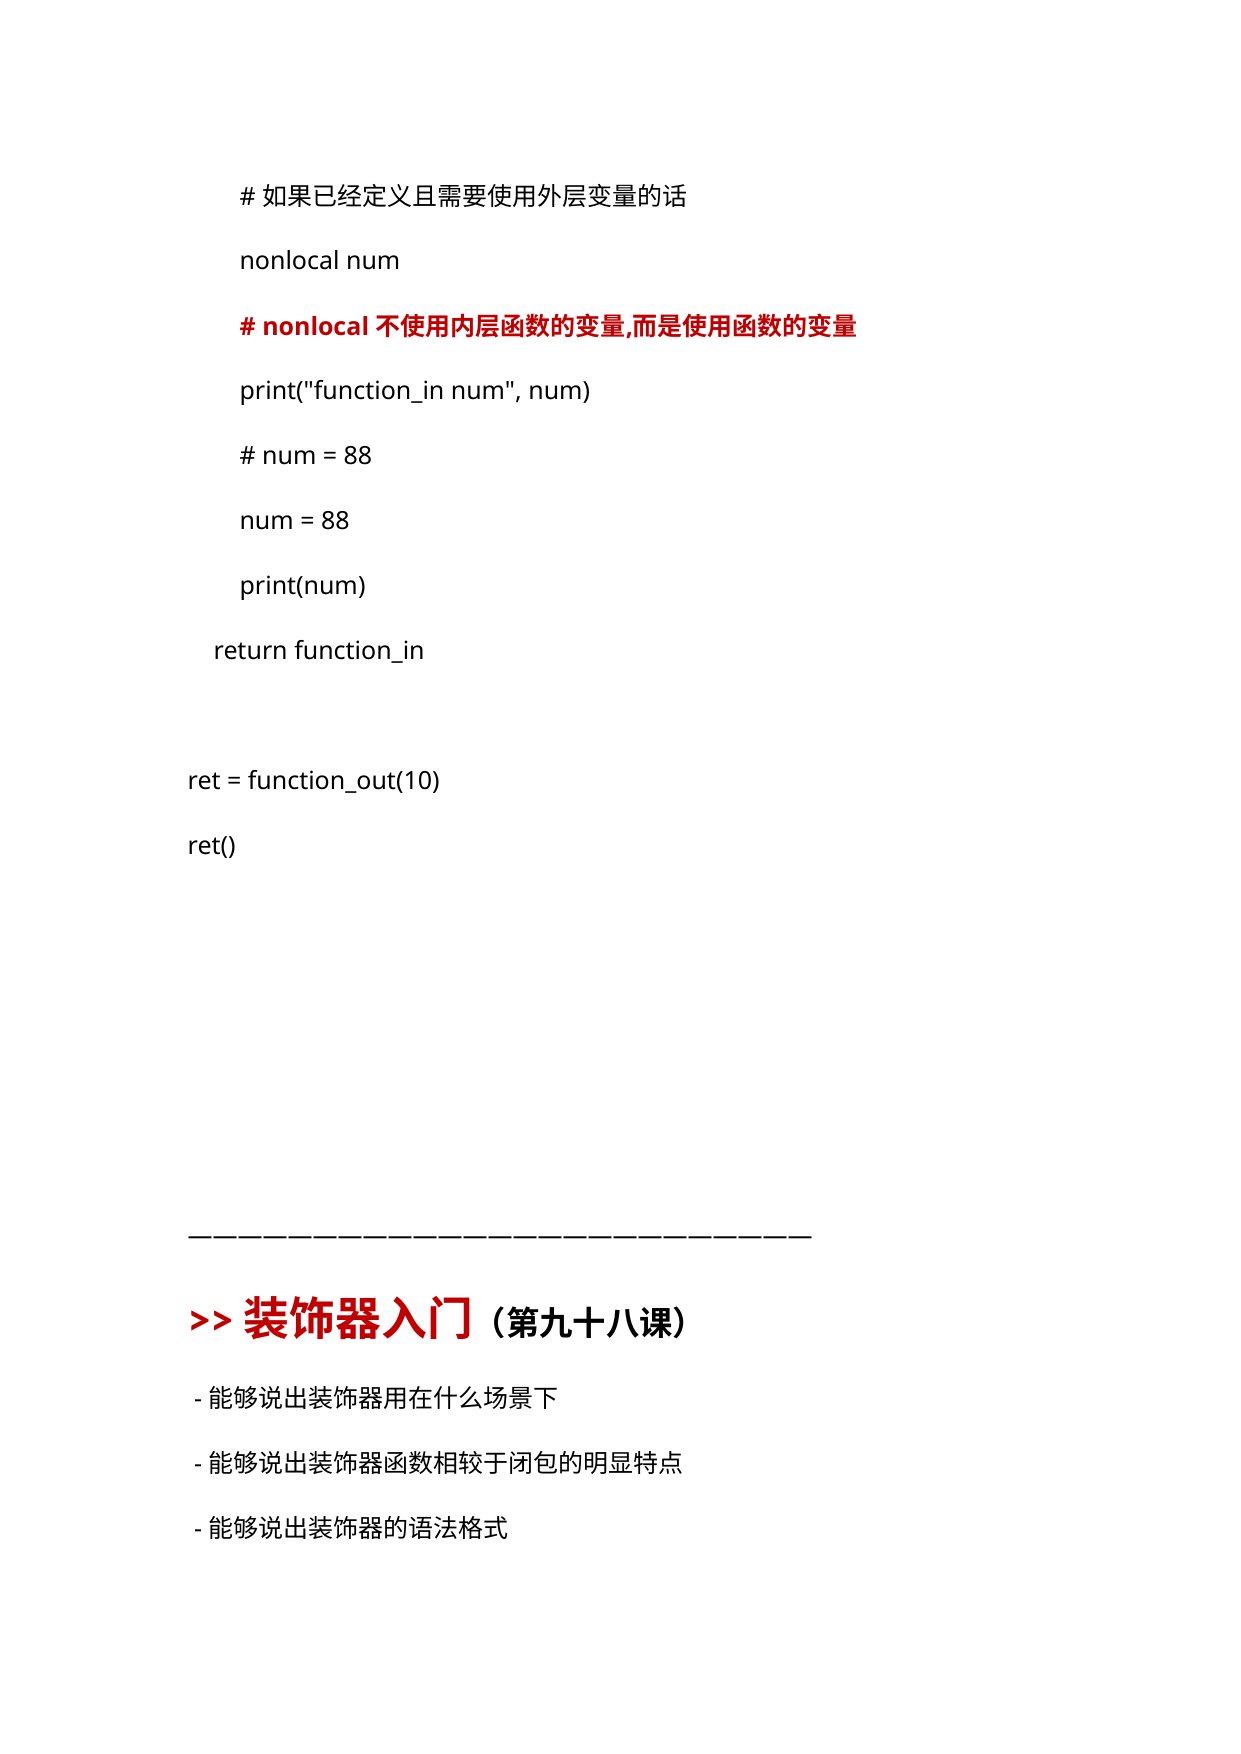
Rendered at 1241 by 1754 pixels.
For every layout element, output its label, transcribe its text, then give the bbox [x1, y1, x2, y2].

text # num = 88 [187, 422, 1053, 487]
text ret = function_out(10) [187, 747, 1053, 812]
text >> 装饰器入门（第九十八课） [187, 1267, 1053, 1364]
text ————————————————————————— [187, 1202, 1053, 1267]
text - 能够说出装饰器的语法格式 [187, 1494, 1053, 1559]
text # nonlocal 不使用内层函数的变量,而是使用函数的变量 [187, 292, 1053, 357]
text ret() [187, 812, 1053, 877]
text print(num) [187, 552, 1053, 617]
text print("function_in num", num) [187, 357, 1053, 422]
text # 如果已经定义且需要使用外层变量的话 [187, 162, 1053, 227]
text - 能够说出装饰器用在什么场景下 [187, 1364, 1053, 1429]
text - 能够说出装饰器函数相较于闭包的明显特点 [187, 1429, 1053, 1494]
text num = 88 [187, 487, 1053, 552]
text return function_in [187, 617, 1053, 682]
text nonlocal num [187, 227, 1053, 292]
